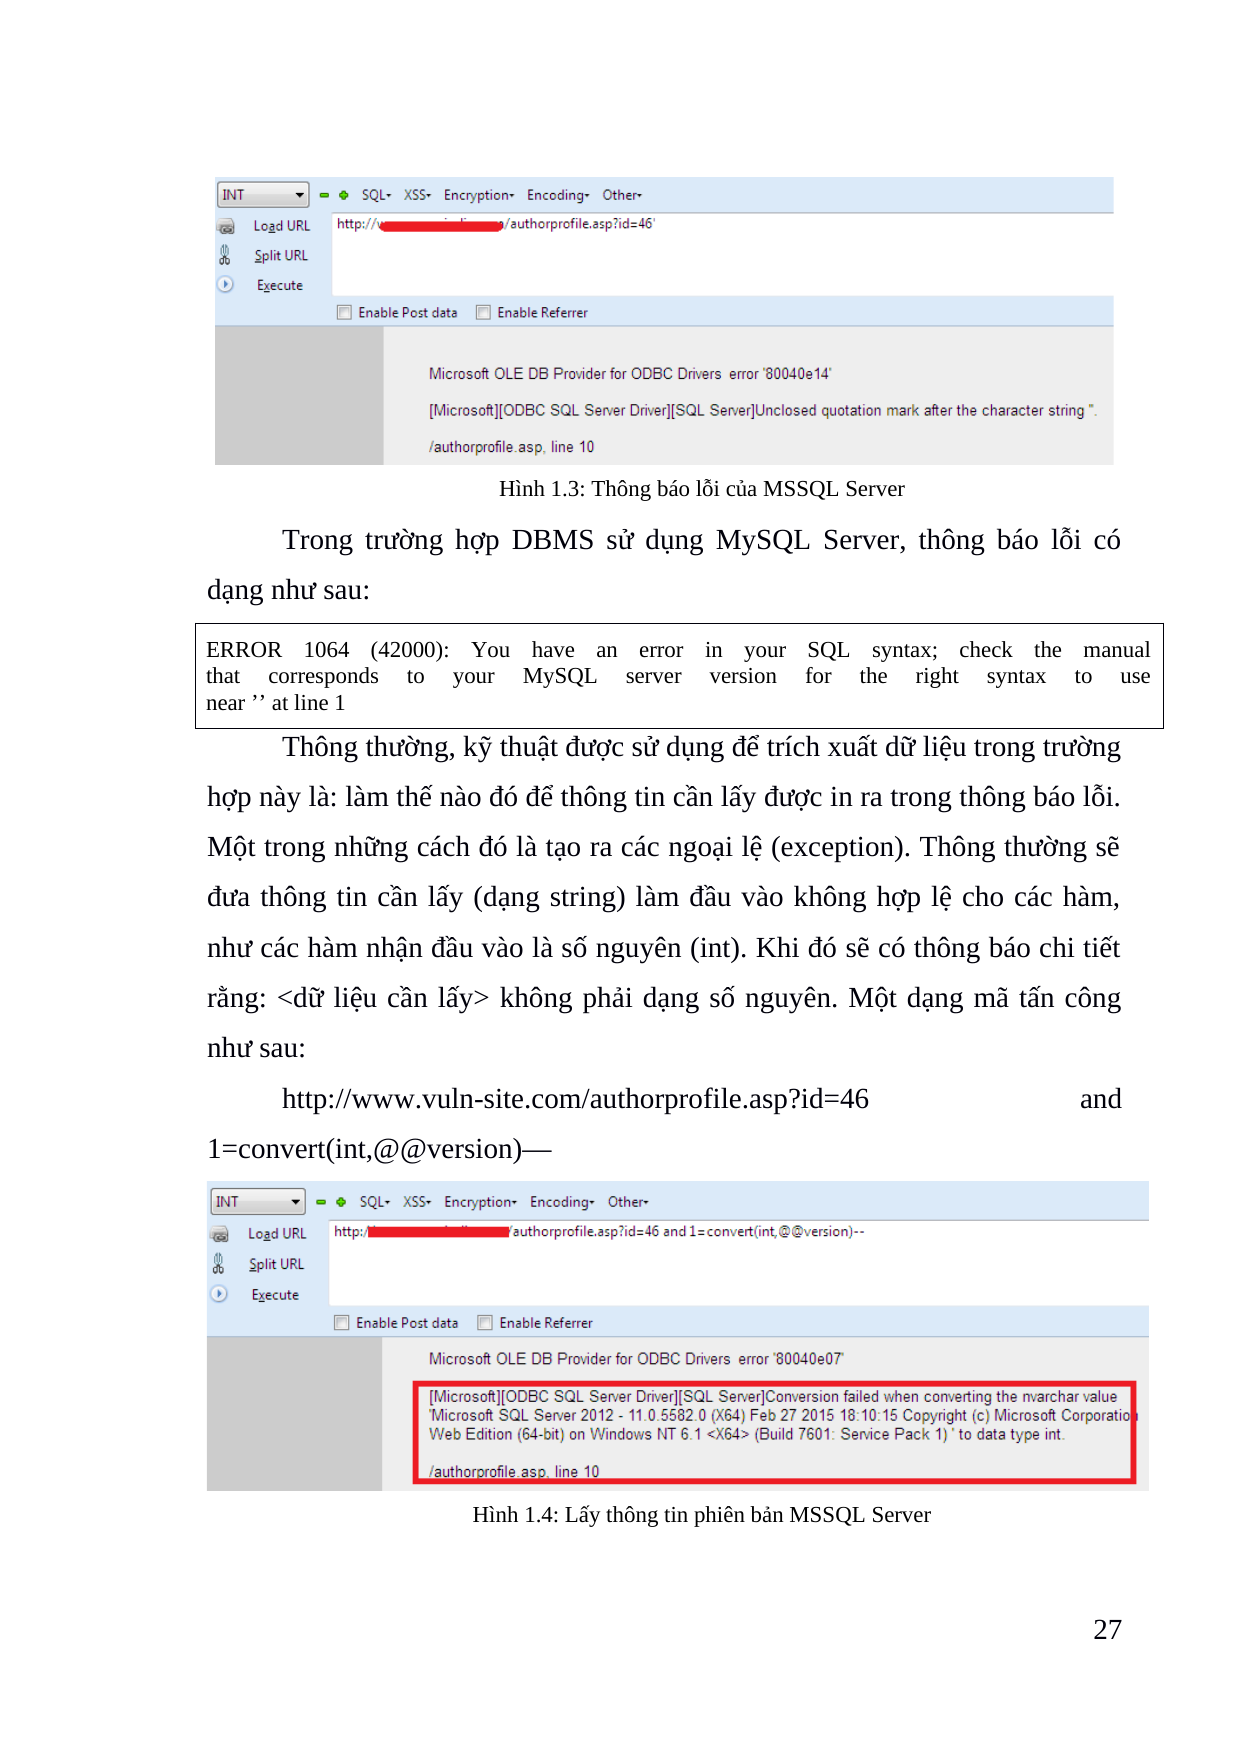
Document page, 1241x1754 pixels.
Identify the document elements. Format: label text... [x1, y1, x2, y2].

table_header ERROR 1064 (42000): You have an error in your SQL syntax; check the manual that corresponds to your MySQL server version for the right syntax to use near ’’ at line 1 [196, 624, 1163, 728]
text Trong trường hợp DBMS sử dụng MySQL Server, thông báo lỗi có dạng như sau: [207, 522, 1122, 606]
picture [206, 1181, 1149, 1491]
picture [215, 177, 1114, 465]
text Thông thường, kỹ thuật được sử dụng để trích xuất dữ liệu trong trường hợp này là: làm thế nào đó để thông tin cần lấy được in ra trong thông báo lỗi. Một trong những cách đó là tạo ra các ngoại lệ (exception). Thông thường sẽ đưa thông tin cần lấy (dạng string) làm đầu vào không hợp lệ cho các hàm, như các hàm nhận đầu vào là số nguyên (int). Khi đó sẽ có thông báo chi tiết rằng: <dữ liệu cần lấy> không phải dạng số nguyên. Một dạng mã tấn công như sau: [207, 729, 1122, 1064]
text http://www.vuln-site.com/authorprofile.asp?id=46 and 1=convert(int,@@version)— [207, 1081, 1122, 1165]
